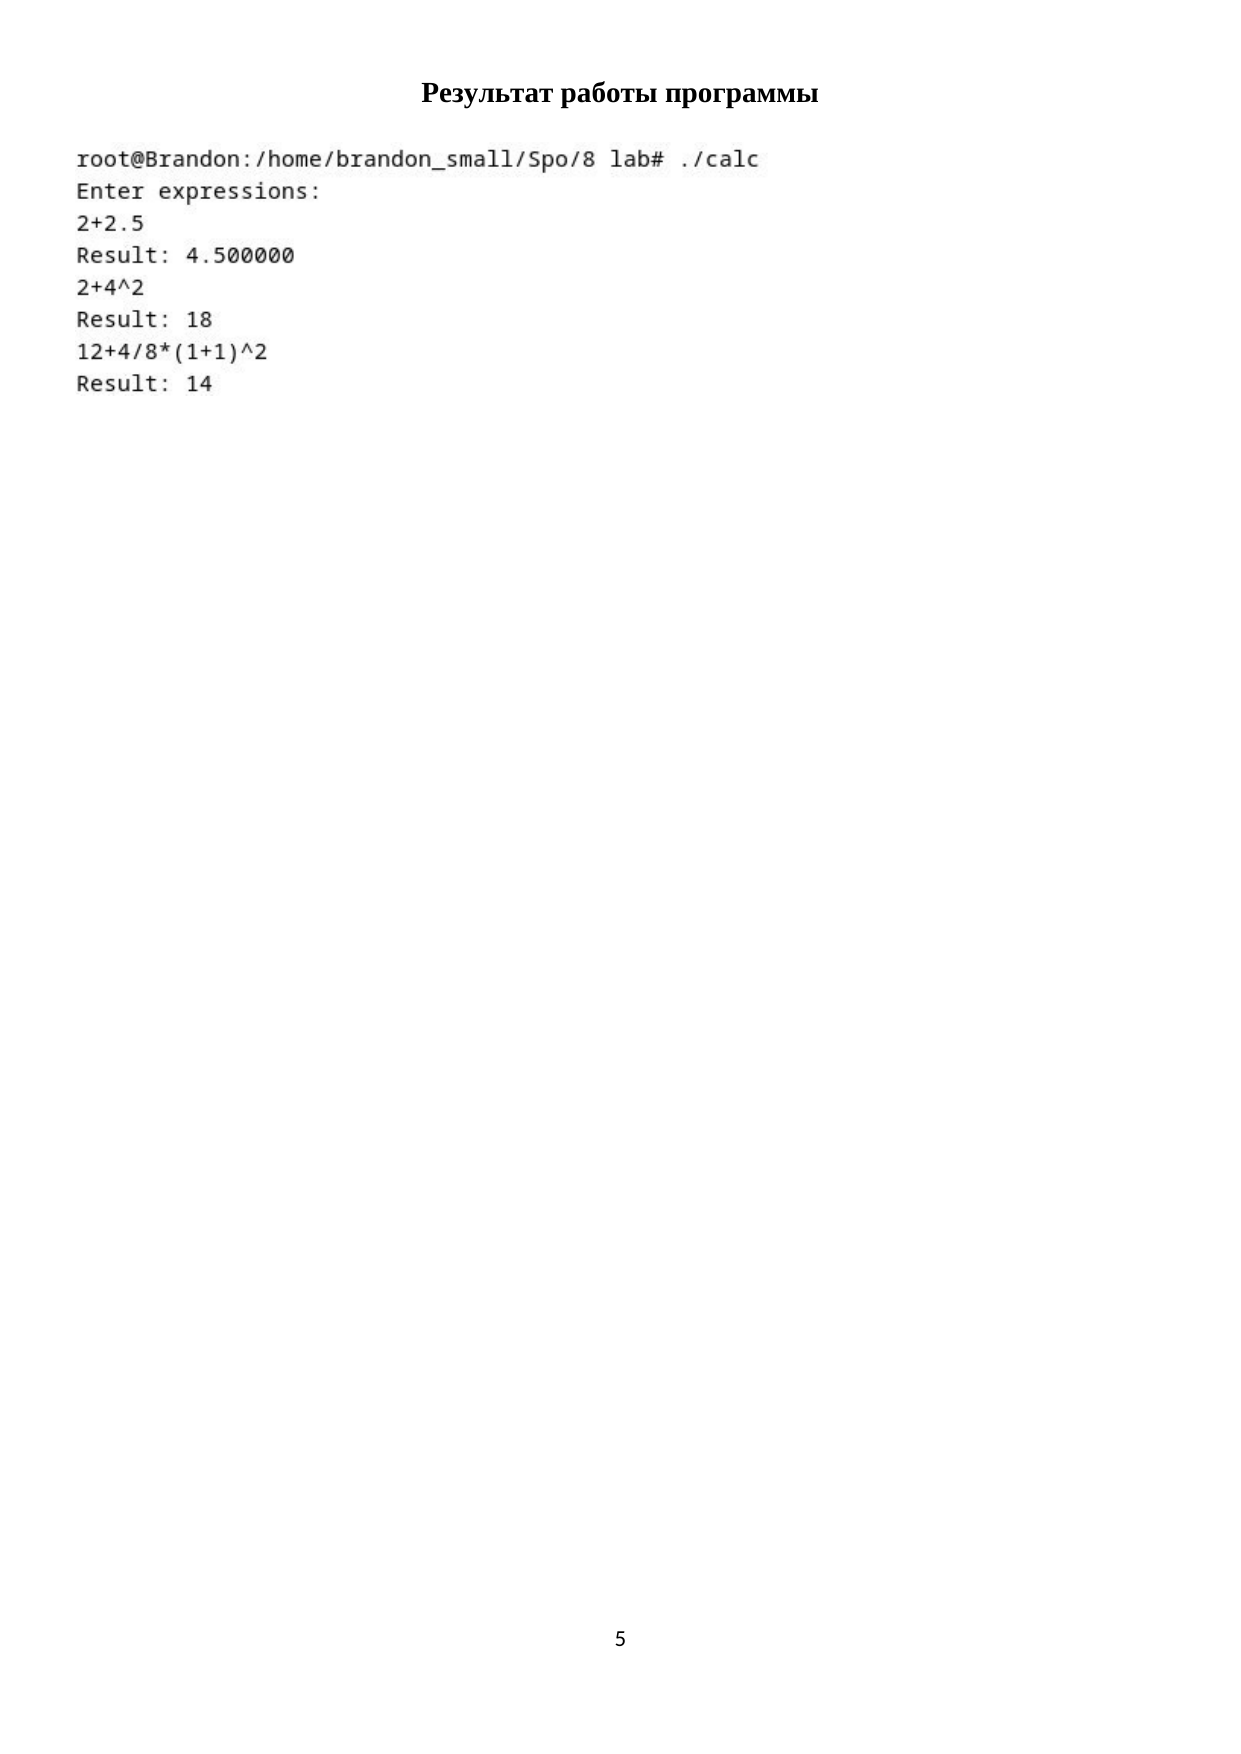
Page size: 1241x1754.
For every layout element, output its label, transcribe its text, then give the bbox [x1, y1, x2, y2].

text Результат работы программы [75, 75, 1165, 108]
picture [75, 142, 1166, 396]
